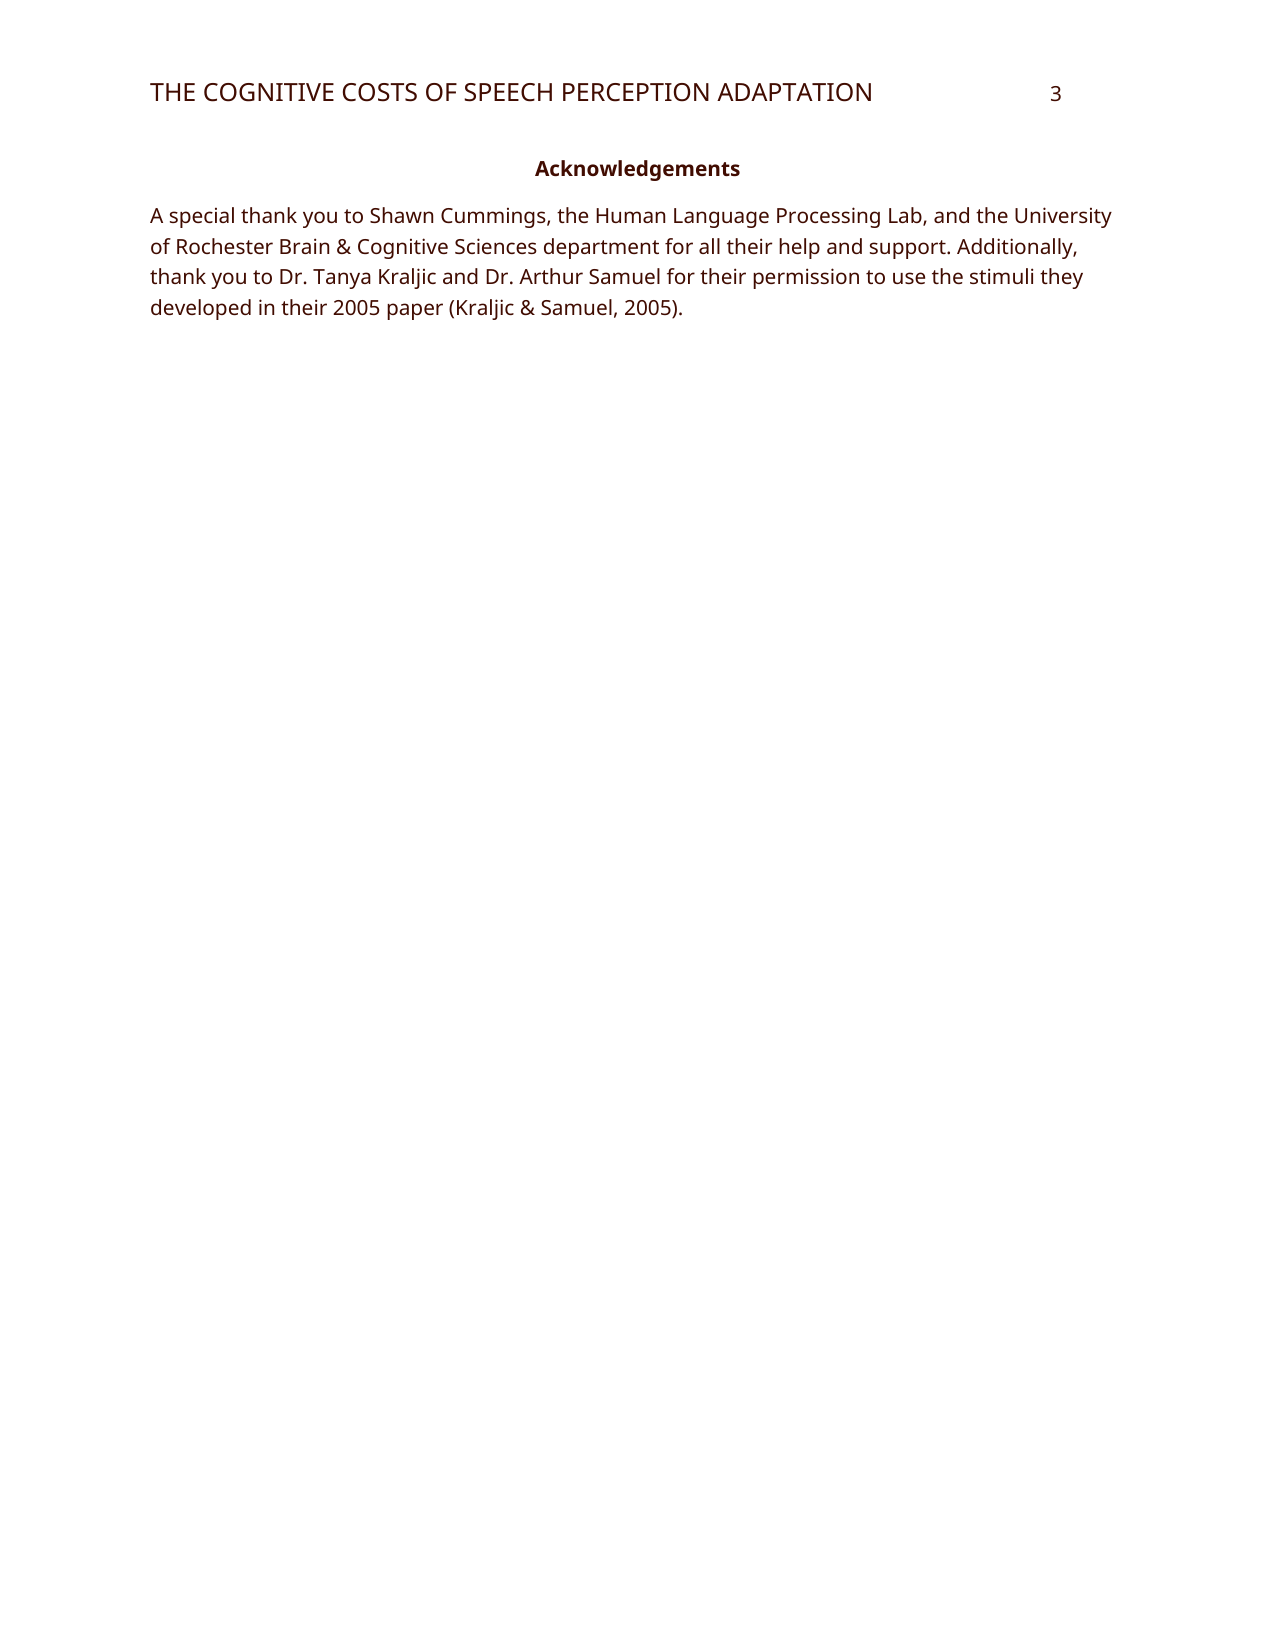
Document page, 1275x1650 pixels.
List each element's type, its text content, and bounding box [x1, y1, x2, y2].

text A special thank you to Shawn Cummings, the Human Language Processing Lab, and the University of Rochester Brain & Cognitive Sciences department for all their help and support. Additionally, thank you to Dr. Tanya Kraljic and Dr. Arthur Samuel for their permission to use the stimuli they developed in their 2005 paper (Kraljic & Samuel, 2005). [150, 201, 1125, 322]
text Acknowledgements [150, 154, 1125, 182]
